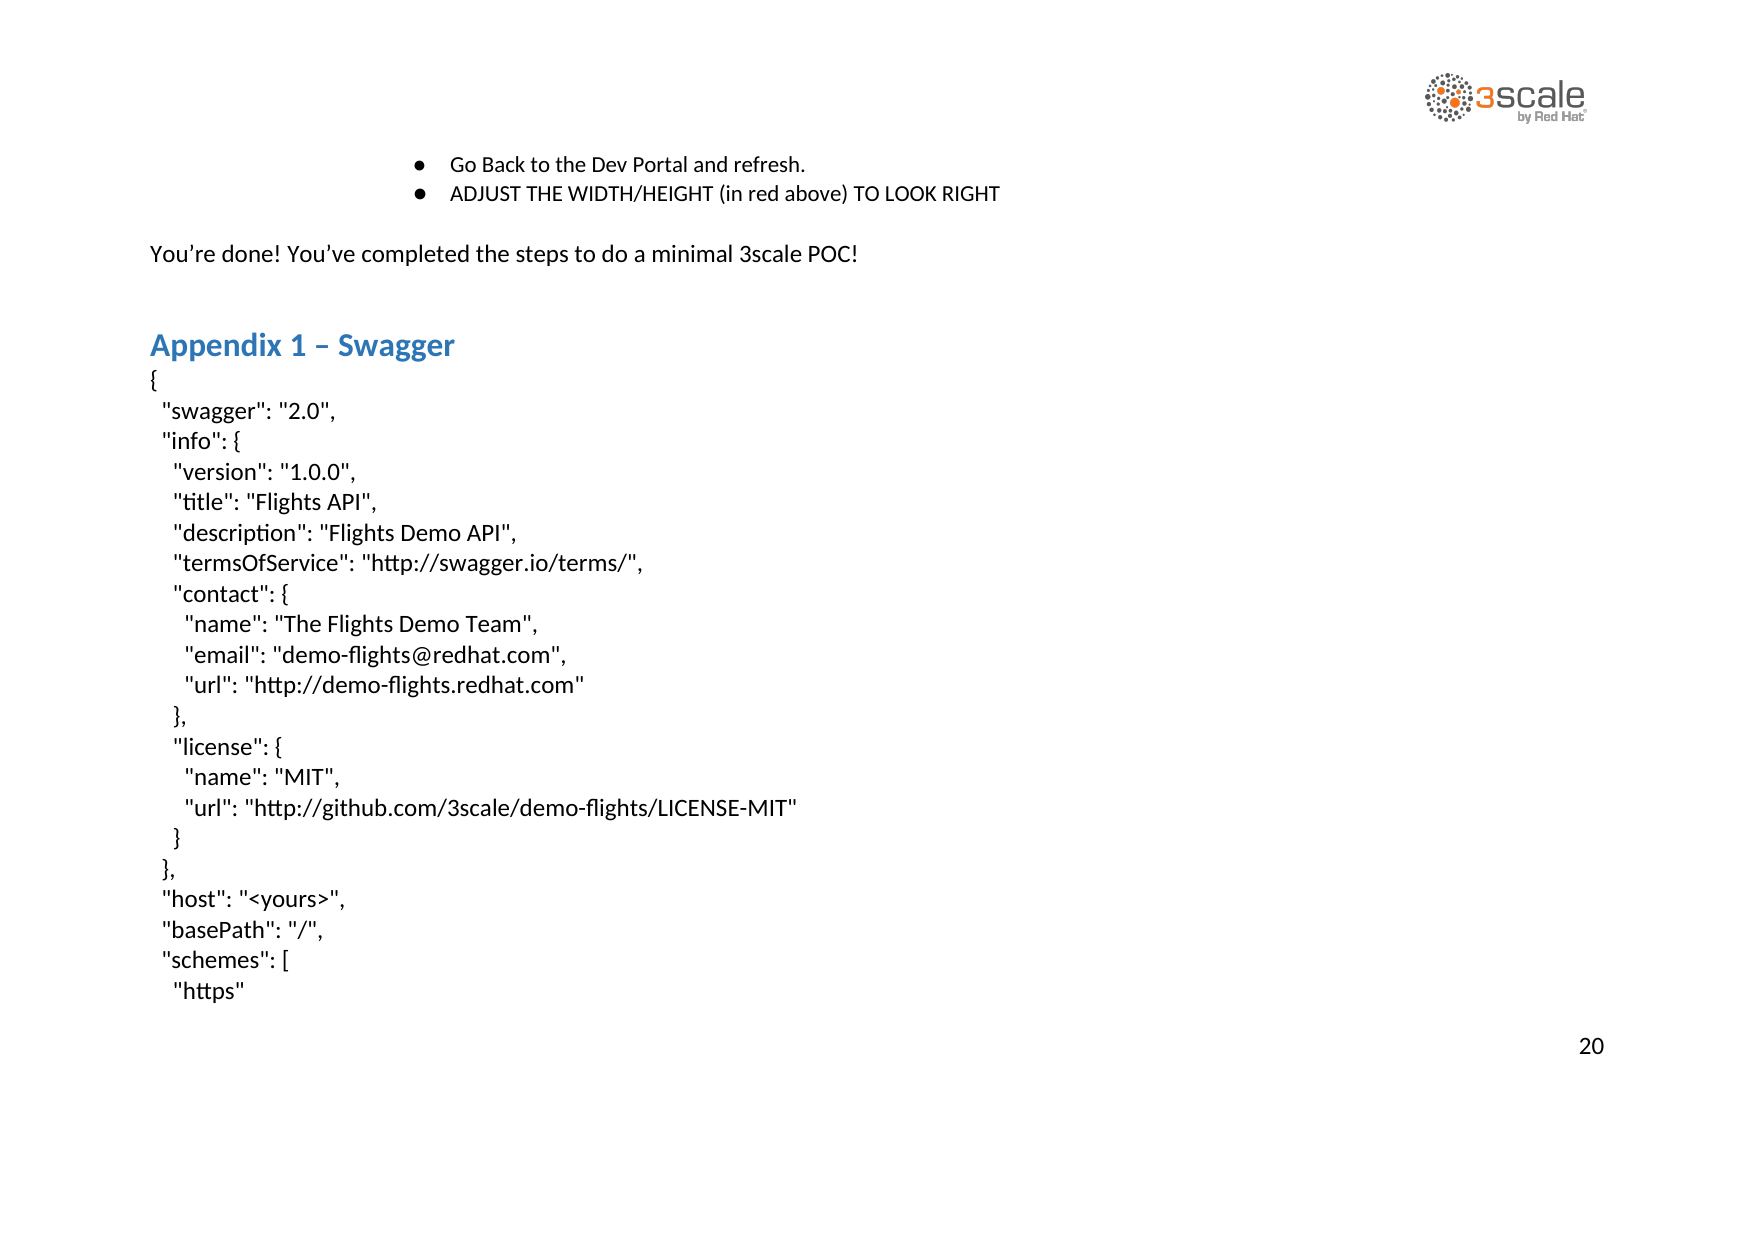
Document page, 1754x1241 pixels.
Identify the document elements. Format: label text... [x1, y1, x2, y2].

text }, [150, 700, 1604, 731]
subtitle Appendix 1 – Swagger [150, 324, 1604, 364]
text "title": "Flights API", [150, 487, 1604, 517]
text "url": "http://github.com/3scale/demo-flights/LICENSE-MIT" [150, 792, 1604, 822]
text You’re done! You’ve completed the steps to do a minimal 3scale POC! [150, 207, 1604, 299]
text "https" [150, 975, 1604, 1005]
text "termsOfService": "http://swagger.io/terms/", [150, 548, 1604, 578]
text "url": "http://demo-flights.redhat.com" [150, 670, 1604, 700]
picture [1425, 73, 1587, 124]
text "basePath": "/", [150, 914, 1604, 944]
text { [150, 364, 1604, 395]
text "schemes": [ [150, 944, 1604, 975]
text "swagger": "2.0", [150, 395, 1604, 426]
text "name": "The Flights Demo Team", [150, 609, 1604, 639]
text }, [150, 853, 1604, 883]
list ADJUST THE WIDTH/HEIGHT (in red above) TO LOOK RIGHT [412, 178, 1604, 207]
text "description": "Flights Demo API", [150, 517, 1604, 548]
text "version": "1.0.0", [150, 456, 1604, 487]
text "contact": { [150, 578, 1604, 609]
text "license": { [150, 731, 1604, 761]
list Go Back to the Dev Portal and refresh. [412, 150, 1604, 178]
text "name": "MIT", [150, 761, 1604, 792]
text "email": "demo-flights@redhat.com", [150, 639, 1604, 670]
text "info": { [150, 426, 1604, 456]
text } [150, 822, 1604, 853]
text "host": "<yours>", [150, 883, 1604, 914]
